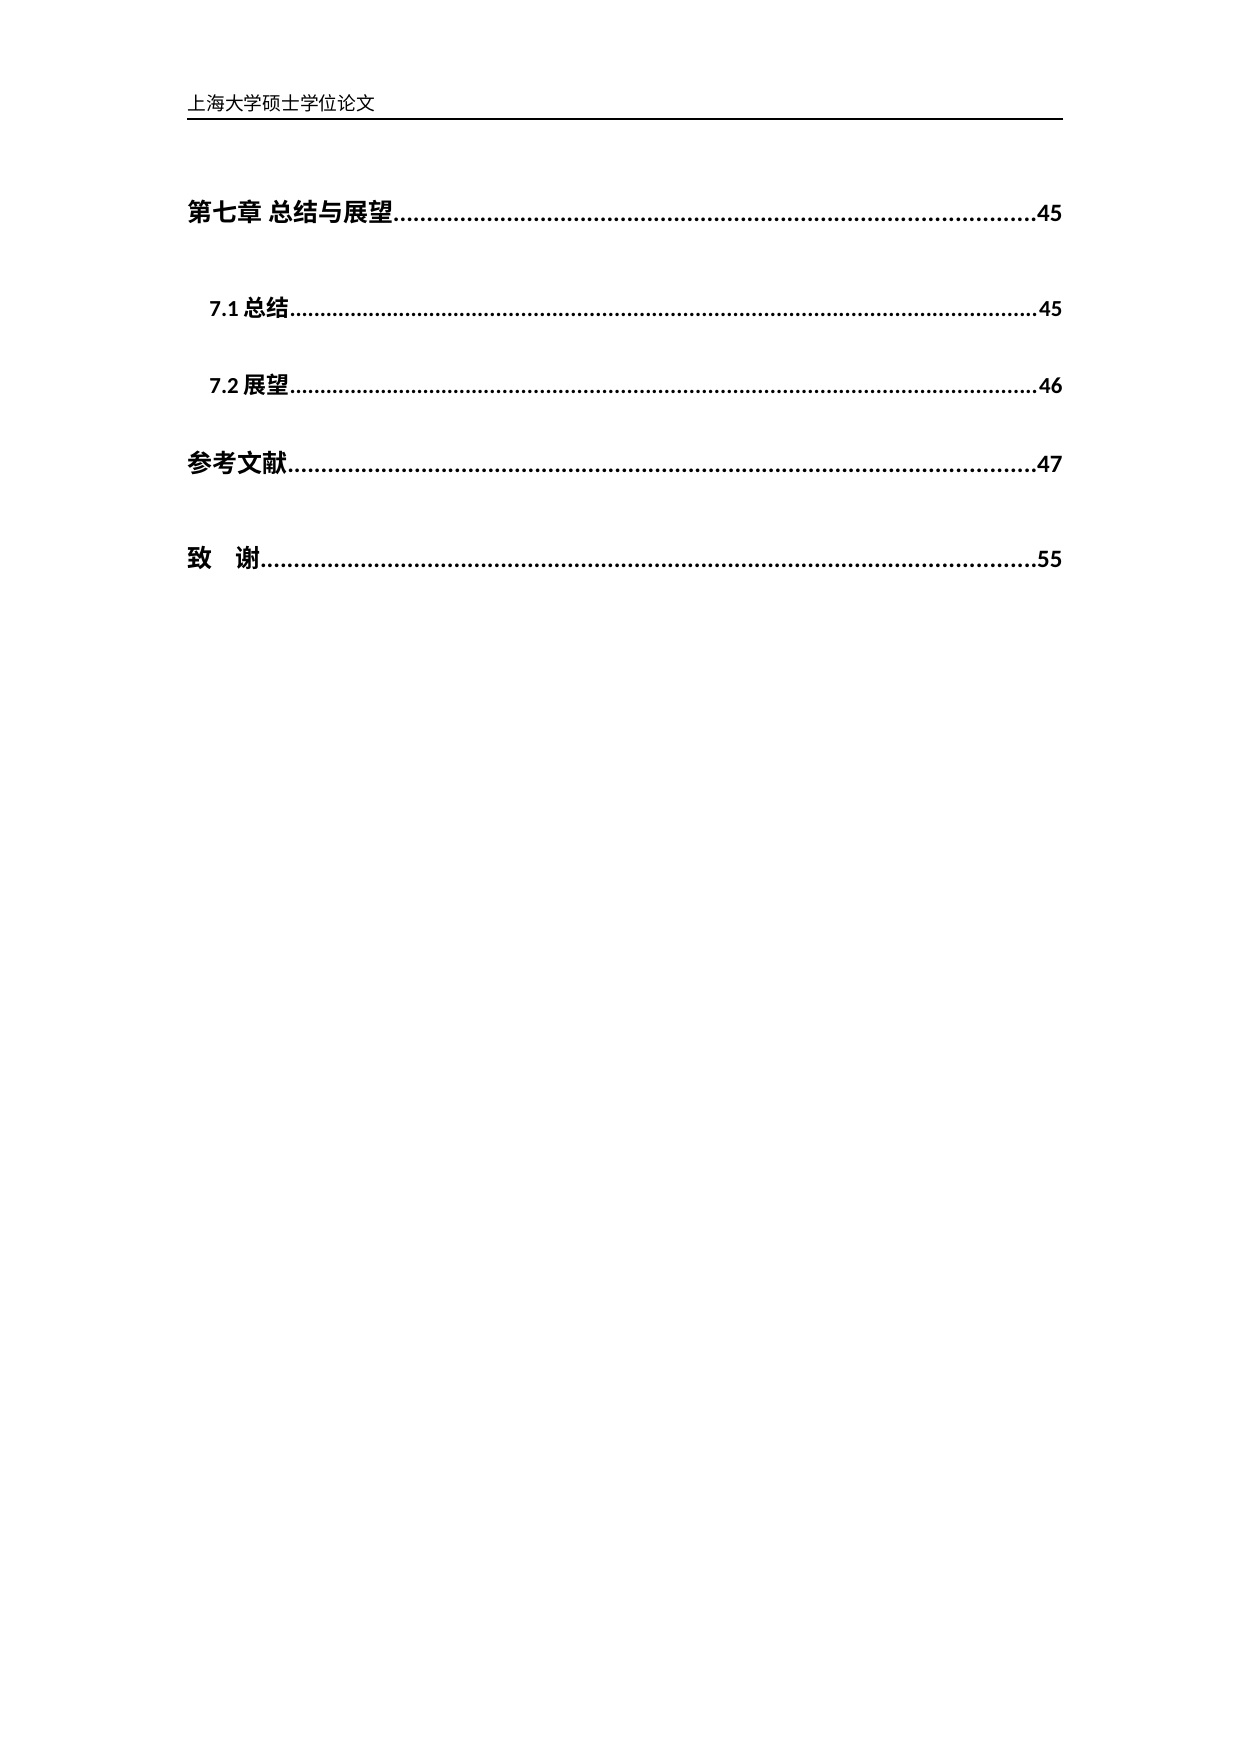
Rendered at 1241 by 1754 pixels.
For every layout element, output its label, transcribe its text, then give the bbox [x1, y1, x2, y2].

text 7.1 总结 45 [209, 274, 1063, 339]
text 致 谢 55 [187, 524, 1063, 589]
text 7.2 展望 46 [209, 351, 1063, 416]
text 第七章 总结与展望 45 [187, 178, 1063, 243]
text 参考文献 47 [187, 429, 1063, 494]
